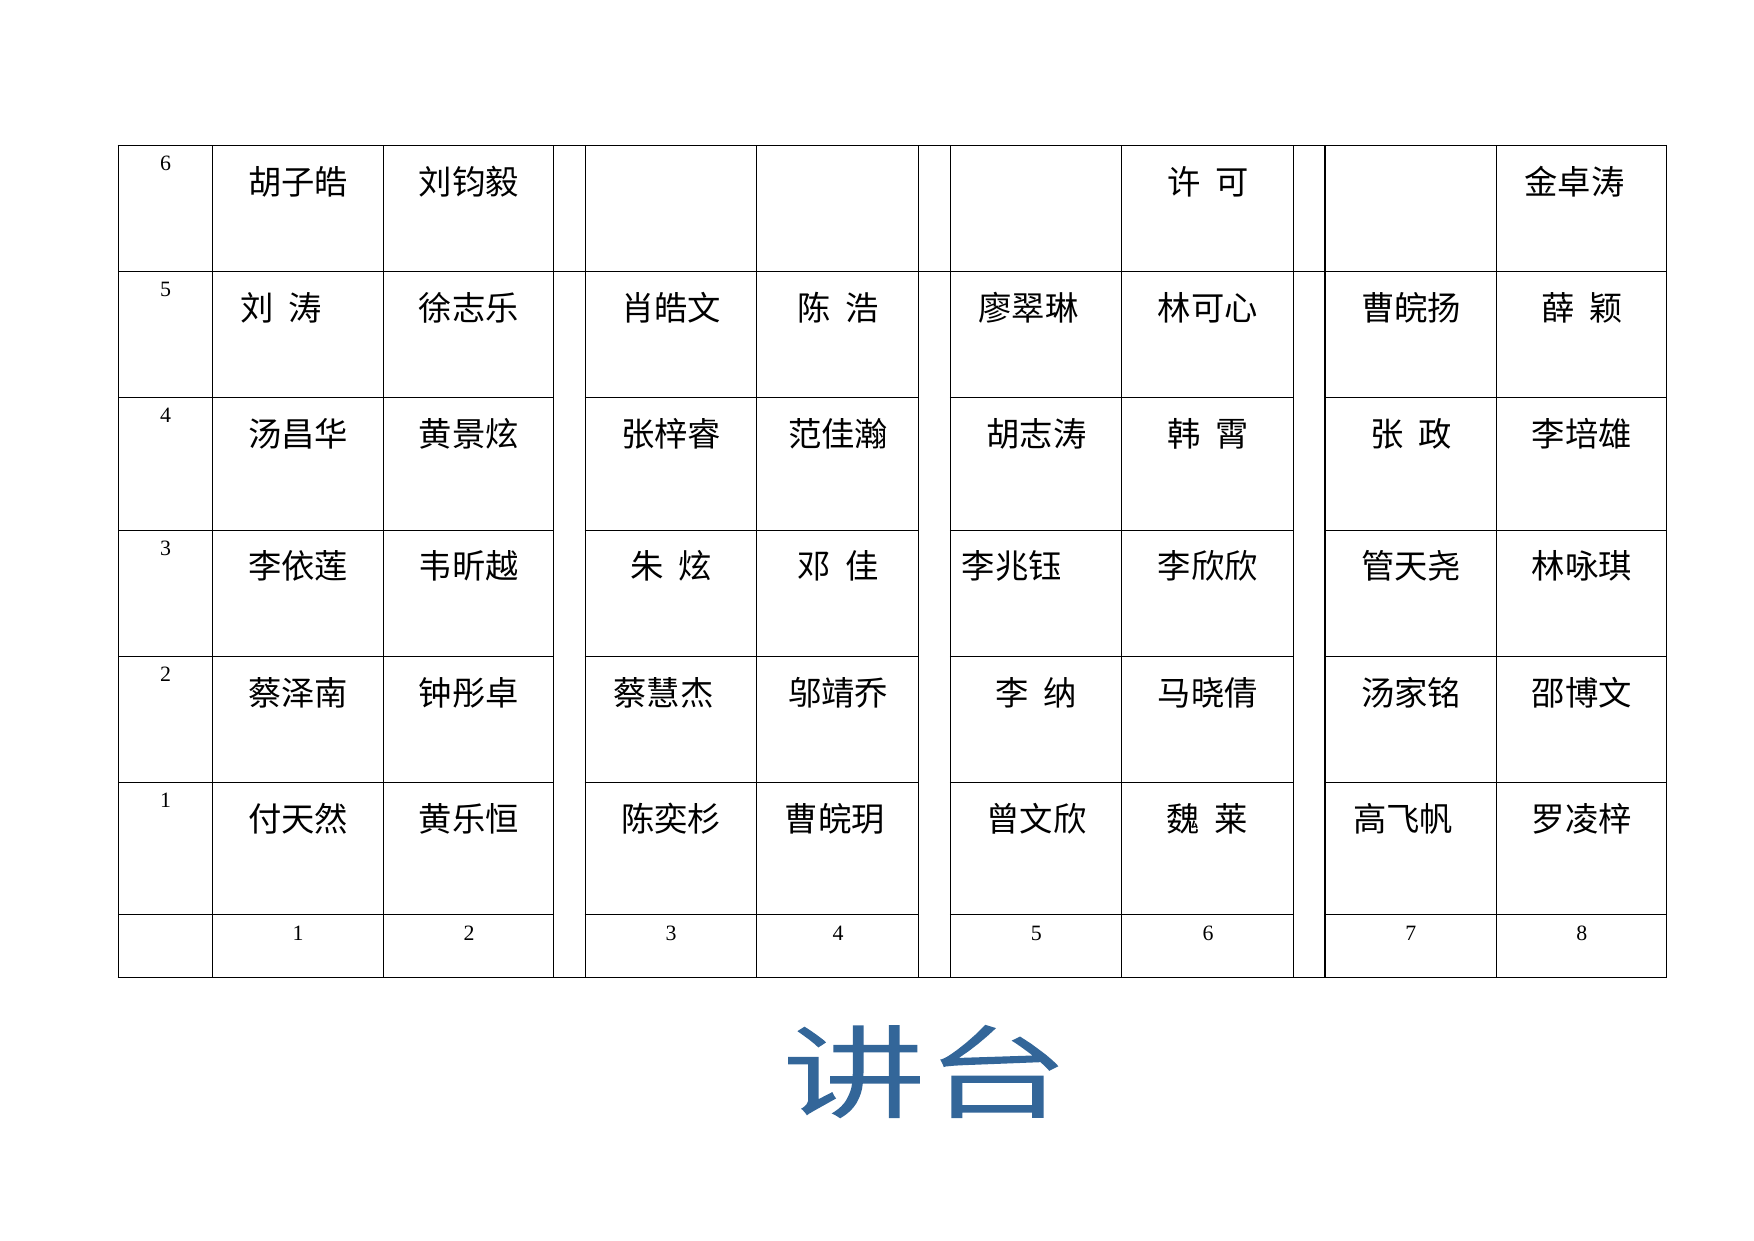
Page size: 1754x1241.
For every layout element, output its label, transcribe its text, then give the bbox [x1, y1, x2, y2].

table_cell 曾文欣 [951, 783, 1121, 914]
table_cell 李 纳 [951, 657, 1121, 782]
table_cell 李兆钰 [951, 531, 1121, 656]
table_cell 林咏琪 [1497, 531, 1666, 656]
table_cell 管天尧 [1326, 531, 1496, 656]
table_cell 黄乐恒 [384, 783, 553, 914]
table_header 刘钧毅 [384, 146, 553, 271]
table_cell 钟彤卓 [384, 657, 553, 782]
table_header [1294, 146, 1324, 271]
table_cell 韦昕越 [384, 531, 553, 656]
table_cell [554, 272, 585, 977]
table_cell 徐志乐 [384, 272, 553, 397]
table_header 金卓涛 [1497, 146, 1666, 271]
table_header [1326, 146, 1496, 271]
table_cell 邵博文 [1497, 657, 1666, 782]
table_cell 8 [1497, 915, 1666, 977]
table_cell 韩 霄 [1122, 398, 1293, 529]
table_cell [919, 272, 950, 977]
table_cell 5 [951, 915, 1121, 977]
table_cell 高飞帆 [1326, 783, 1496, 914]
table_cell 马晓倩 [1122, 657, 1293, 782]
table_cell 汤家铭 [1326, 657, 1496, 782]
table_cell 陈奕杉 [586, 783, 756, 914]
table_cell 2 [384, 915, 553, 977]
table_cell 曹皖玥 [757, 783, 918, 914]
table_cell 1 [213, 915, 383, 977]
table_cell 蔡慧杰 [586, 657, 756, 782]
table_cell 林可心 [1122, 272, 1293, 397]
table_header [586, 146, 756, 271]
table_cell 陈 浩 [757, 272, 918, 397]
table_header 许 可 [1122, 146, 1293, 271]
table_cell 胡志涛 [951, 398, 1121, 529]
table_cell 黄景炫 [384, 398, 553, 529]
table_cell 肖皓文 [586, 272, 756, 397]
table_cell 朱 炫 [586, 531, 756, 656]
table_cell 罗凌梓 [1497, 783, 1666, 914]
table_cell 曹皖扬 [1326, 272, 1496, 397]
table_cell 3 [119, 531, 212, 656]
table_cell 廖翠琳 [951, 272, 1121, 397]
table_cell 邓 佳 [757, 531, 918, 656]
table_cell 6 [1122, 915, 1293, 977]
table_cell 7 [1326, 915, 1496, 977]
table_cell 5 [119, 272, 212, 397]
table_cell 付天然 [213, 783, 383, 914]
table_cell 范佳瀚 [757, 398, 918, 529]
table_cell [1294, 272, 1324, 977]
table_cell 1 [119, 783, 212, 914]
table_cell [119, 915, 212, 977]
table_cell 刘 涛 [213, 272, 383, 397]
table_cell 李培雄 [1497, 398, 1666, 529]
table_cell 魏 莱 [1122, 783, 1293, 914]
table_cell 汤昌华 [213, 398, 383, 529]
table_cell 2 [119, 657, 212, 782]
table_header [919, 146, 950, 271]
table_cell 4 [757, 915, 918, 977]
table_header [554, 146, 585, 271]
table_header [757, 146, 918, 271]
table_cell 张 政 [1326, 398, 1496, 529]
table_header 6 [119, 146, 212, 271]
table_cell 邬靖乔 [757, 657, 918, 782]
table_header 胡子皓 [213, 146, 383, 271]
table_header [951, 146, 1121, 271]
table_cell 李依莲 [213, 531, 383, 656]
table_cell 4 [119, 398, 212, 529]
table_cell 蔡泽南 [213, 657, 383, 782]
table_cell 李欣欣 [1122, 531, 1293, 656]
table_cell 3 [586, 915, 756, 977]
table_cell 薛 颖 [1497, 272, 1666, 397]
table_cell 张梓睿 [586, 398, 756, 529]
